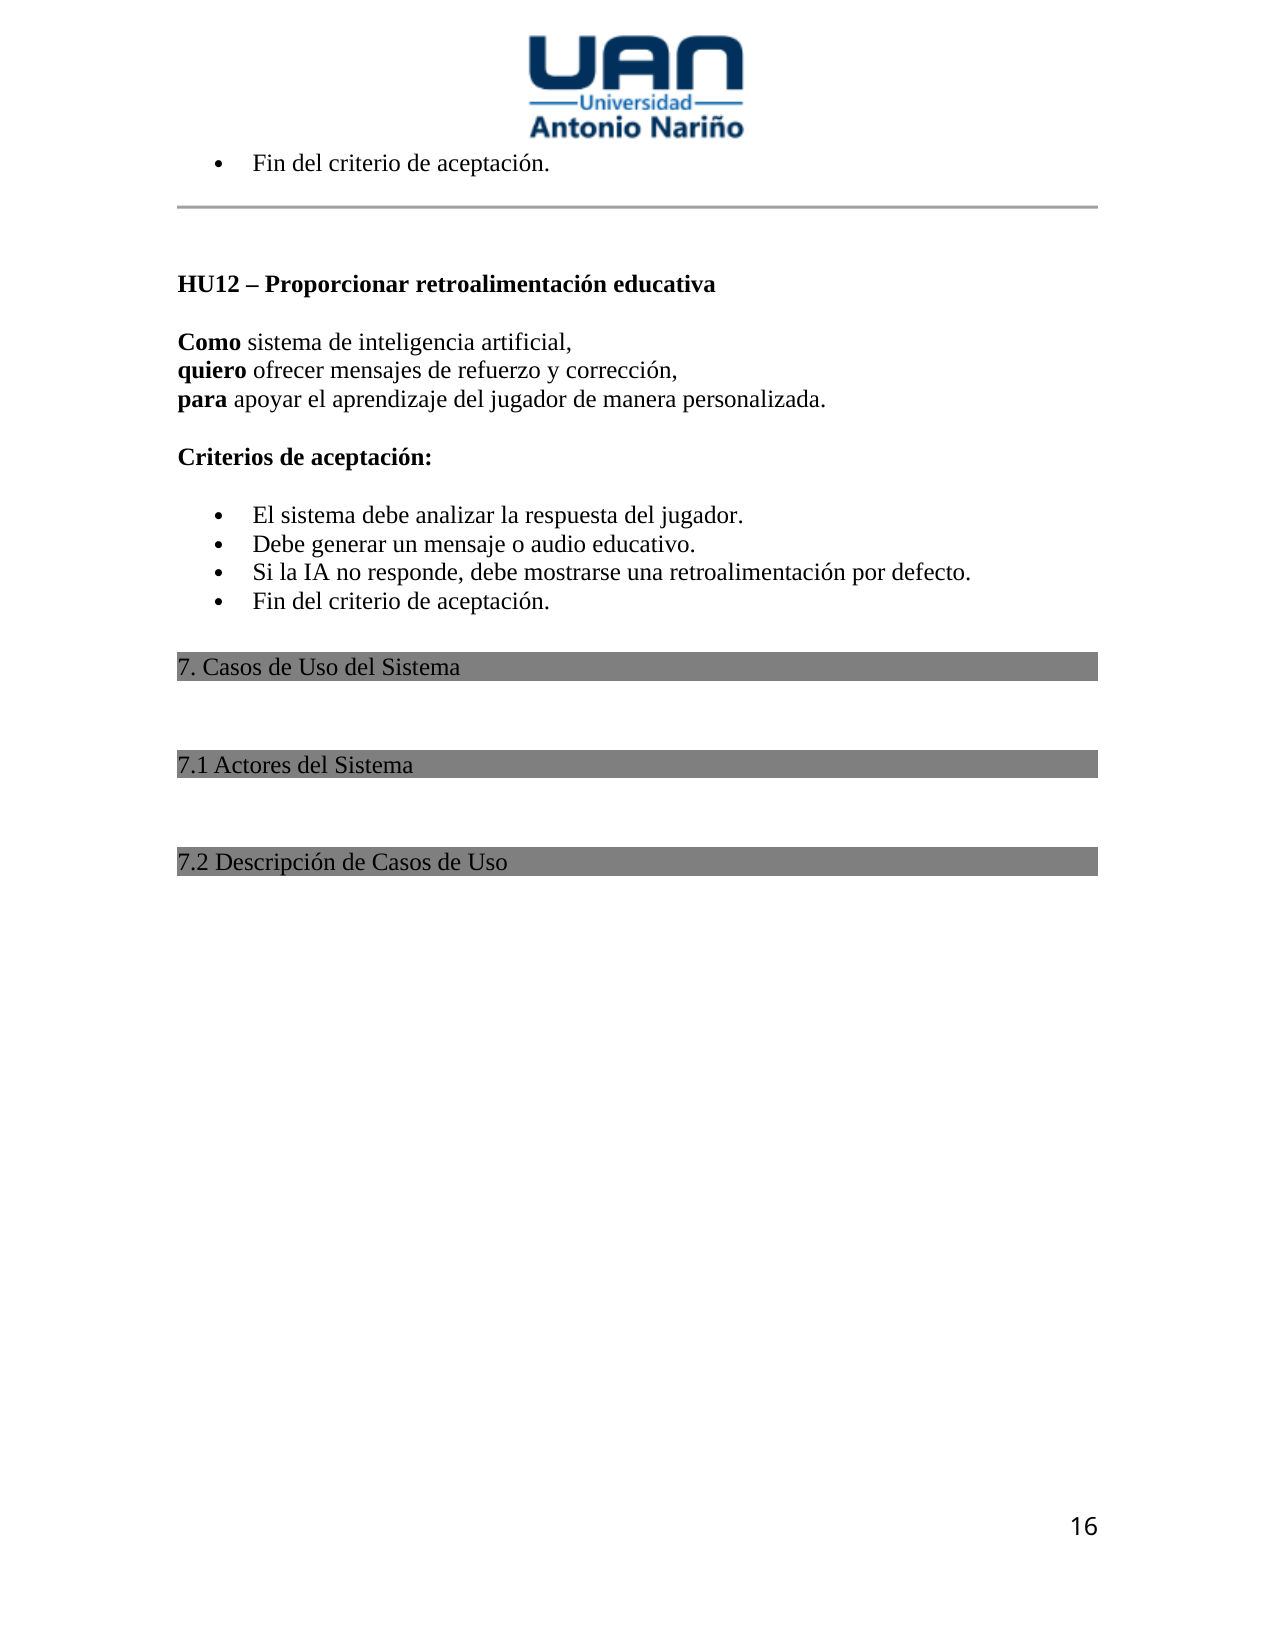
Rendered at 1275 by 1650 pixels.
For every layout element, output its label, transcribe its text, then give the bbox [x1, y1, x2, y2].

text Como sistema de inteligencia artificial, quiero ofrecer mensajes de refuerzo y corrección, para apoyar el aprendizaje del jugador de manera personalizada. [177, 327, 1098, 413]
list Si la IA no responde, debe mostrarse una retroalimentación por defecto. [215, 557, 1098, 586]
picture [523, 31, 752, 148]
subtitle 7.1 Actores del Sistema [177, 750, 1098, 778]
list Fin del criterio de aceptación. [215, 586, 1098, 615]
subtitle 7.2 Descripción de Casos de Uso [177, 847, 1098, 876]
list Fin del criterio de aceptación. [215, 148, 1098, 176]
text HU12 – Proporcionar retroalimentación educativa [177, 269, 1098, 297]
list El sistema debe analizar la respuesta del jugador. [215, 500, 1098, 529]
list Debe generar un mensaje o audio educativo. [215, 529, 1098, 557]
subtitle 7. Casos de Uso del Sistema [177, 652, 1098, 681]
text Criterios de aceptación: [177, 442, 1098, 471]
